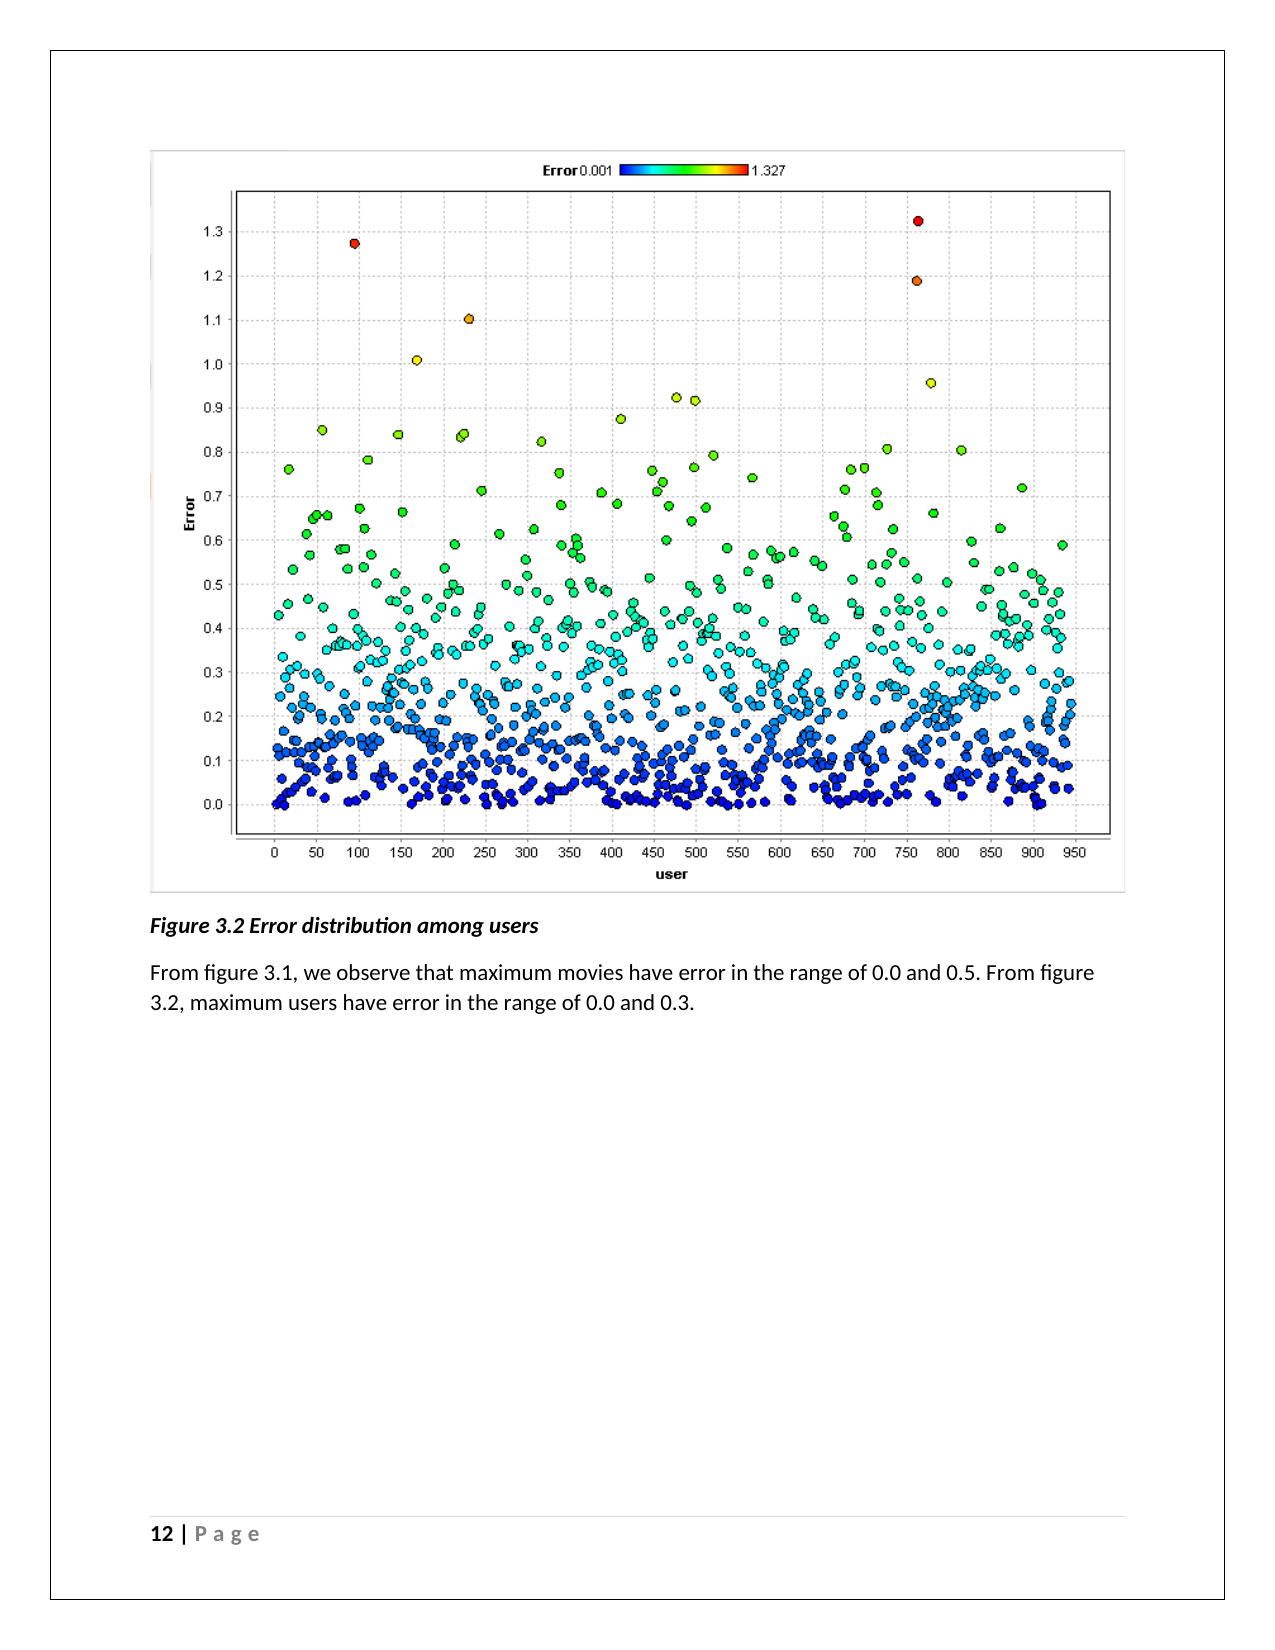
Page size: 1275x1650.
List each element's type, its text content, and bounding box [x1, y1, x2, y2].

text From figure 3.1, we observe that maximum movies have error in the range of 0.0 and 0.5. From figure 3.2, maximum users have error in the range of 0.0 and 0.3. [150, 958, 1125, 1016]
text Figure 3.2 Error distribution among users [150, 911, 1125, 939]
picture [150, 150, 1125, 893]
